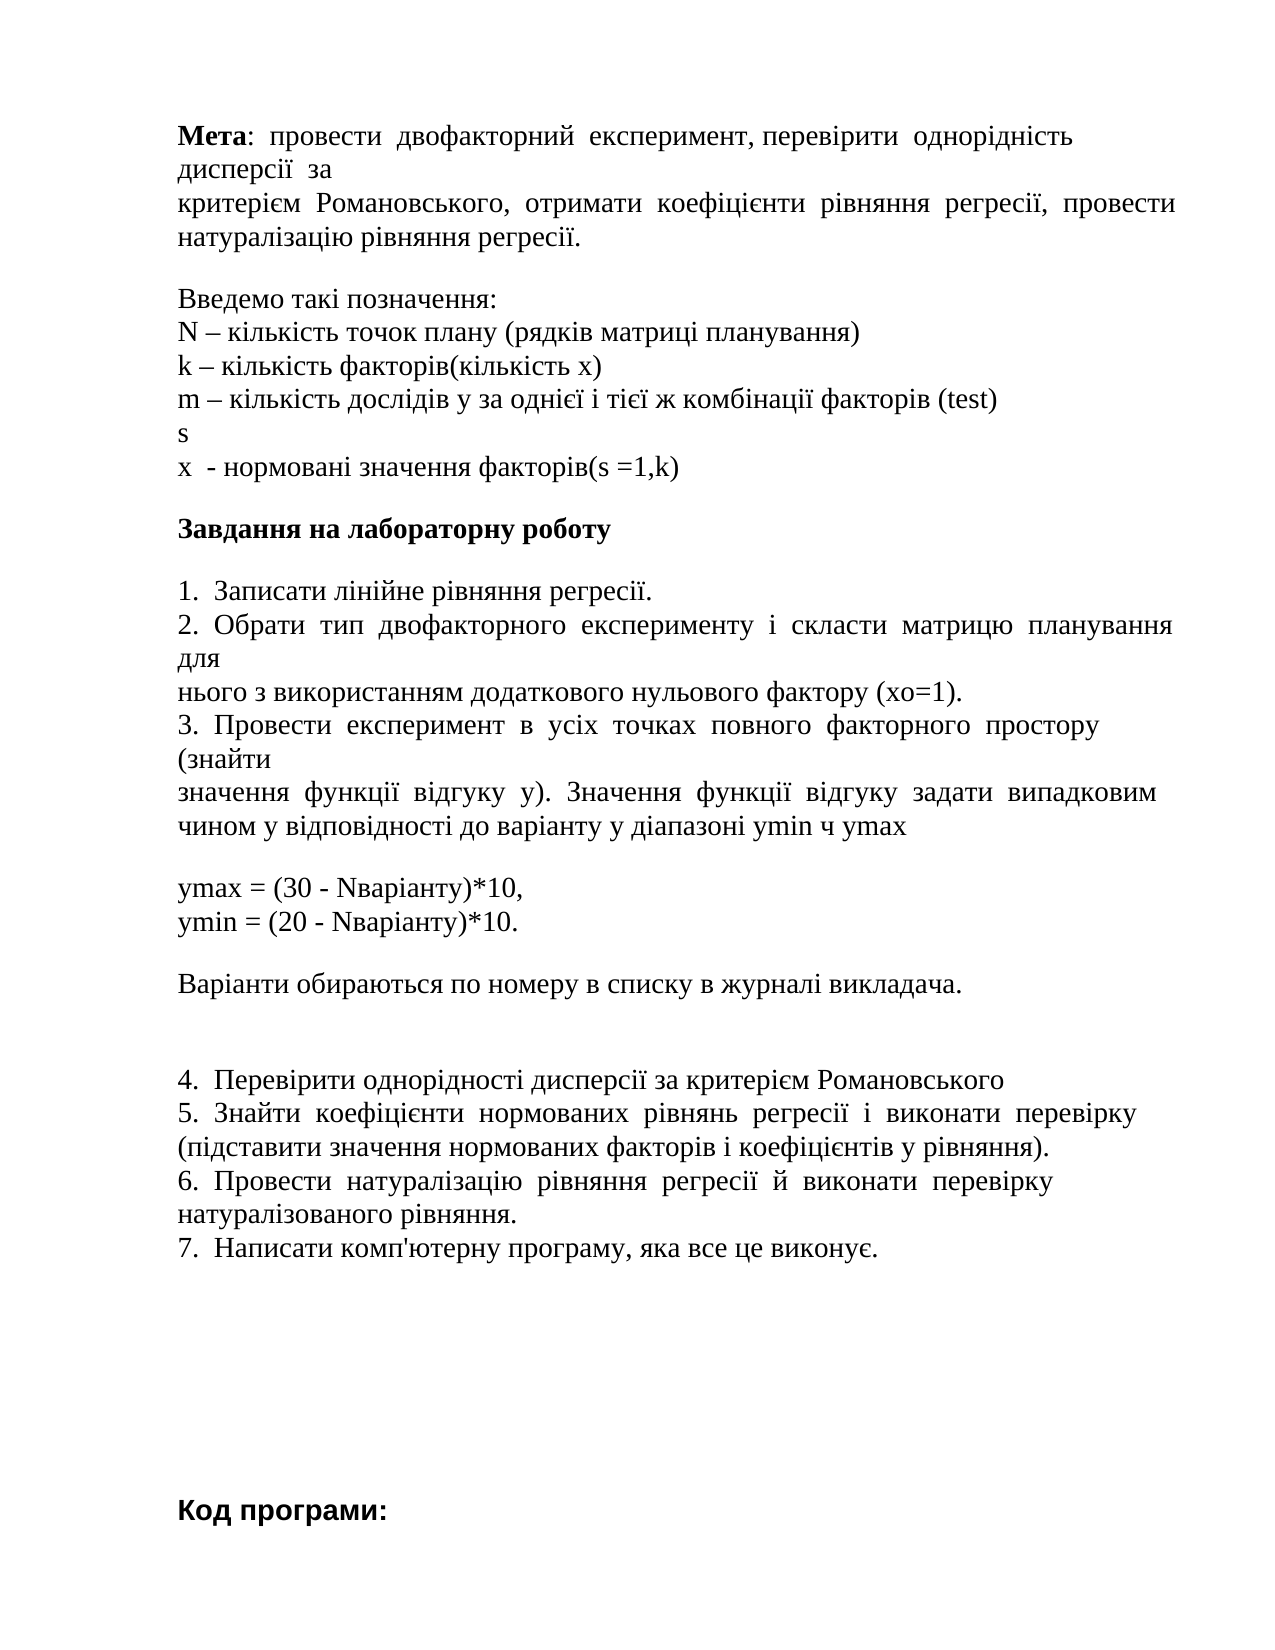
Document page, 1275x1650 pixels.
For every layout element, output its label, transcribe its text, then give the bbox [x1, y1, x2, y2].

text нього з використанням додаткового нульового фактору (хо=1). [177, 674, 1186, 707]
text Код програми: [177, 1493, 1186, 1527]
text Варіанти обираються по номеру в списку в журналі викладача. [177, 966, 1186, 1028]
text s [177, 415, 1186, 449]
text ymin = (20 - Nваріанту)*10. [177, 904, 1186, 937]
text 5. Знайти коефіцієнти нормованих рівнянь регресії і виконати перевірку [177, 1096, 1186, 1129]
text 4. Перевірити однорідності дисперсії за критерієм Романовського [177, 1062, 1186, 1096]
text m – кількість дослідів y за однієї і тієї ж комбінації факторів (test) [177, 382, 1186, 415]
text 1. Записати лінійне рівняння регресії. [177, 573, 1186, 607]
text натуралізованого рівняння. [177, 1196, 1186, 1230]
text k – кількість факторів(кількість x) [177, 348, 1186, 382]
text натуралізацію рівняння регресії. [177, 219, 1186, 252]
text Введемо такі позначення: [177, 281, 1186, 314]
text критерієм Романовського, отримати коефіцієнти рівняння регресії, провести [177, 185, 1186, 219]
text N – кількість точок плану (рядків матриці планування) [177, 314, 1186, 348]
text Завдання на лабораторну роботу [177, 511, 1186, 544]
text ymax = (30 - Nваріанту)*10, [177, 870, 1186, 904]
text Мета: провести двофакторний експеримент, перевірити однорідність дисперсії за [177, 118, 1186, 185]
text чином у відповідності до варіанту у діапазоні ymin ч ymax [177, 808, 1186, 842]
text 3. Провести експеримент в усіх точках повного факторного простору (знайти [177, 707, 1186, 774]
text 7. Написати комп'ютерну програму, яка все це виконує. [177, 1230, 1186, 1292]
text x - нормовані значення факторів(s =1,k) [177, 449, 1186, 511]
text значення функції відгуку y). Значення функції відгуку задати випадковим [177, 774, 1186, 808]
text (підставити значення нормованих факторів і коефіцієнтів у рівняння). [177, 1129, 1186, 1163]
text 2. Обрати тип двофакторного експерименту і скласти матрицю планування для [177, 607, 1186, 674]
text 6. Провести натуралізацію рівняння регресії й виконати перевірку [177, 1163, 1186, 1196]
